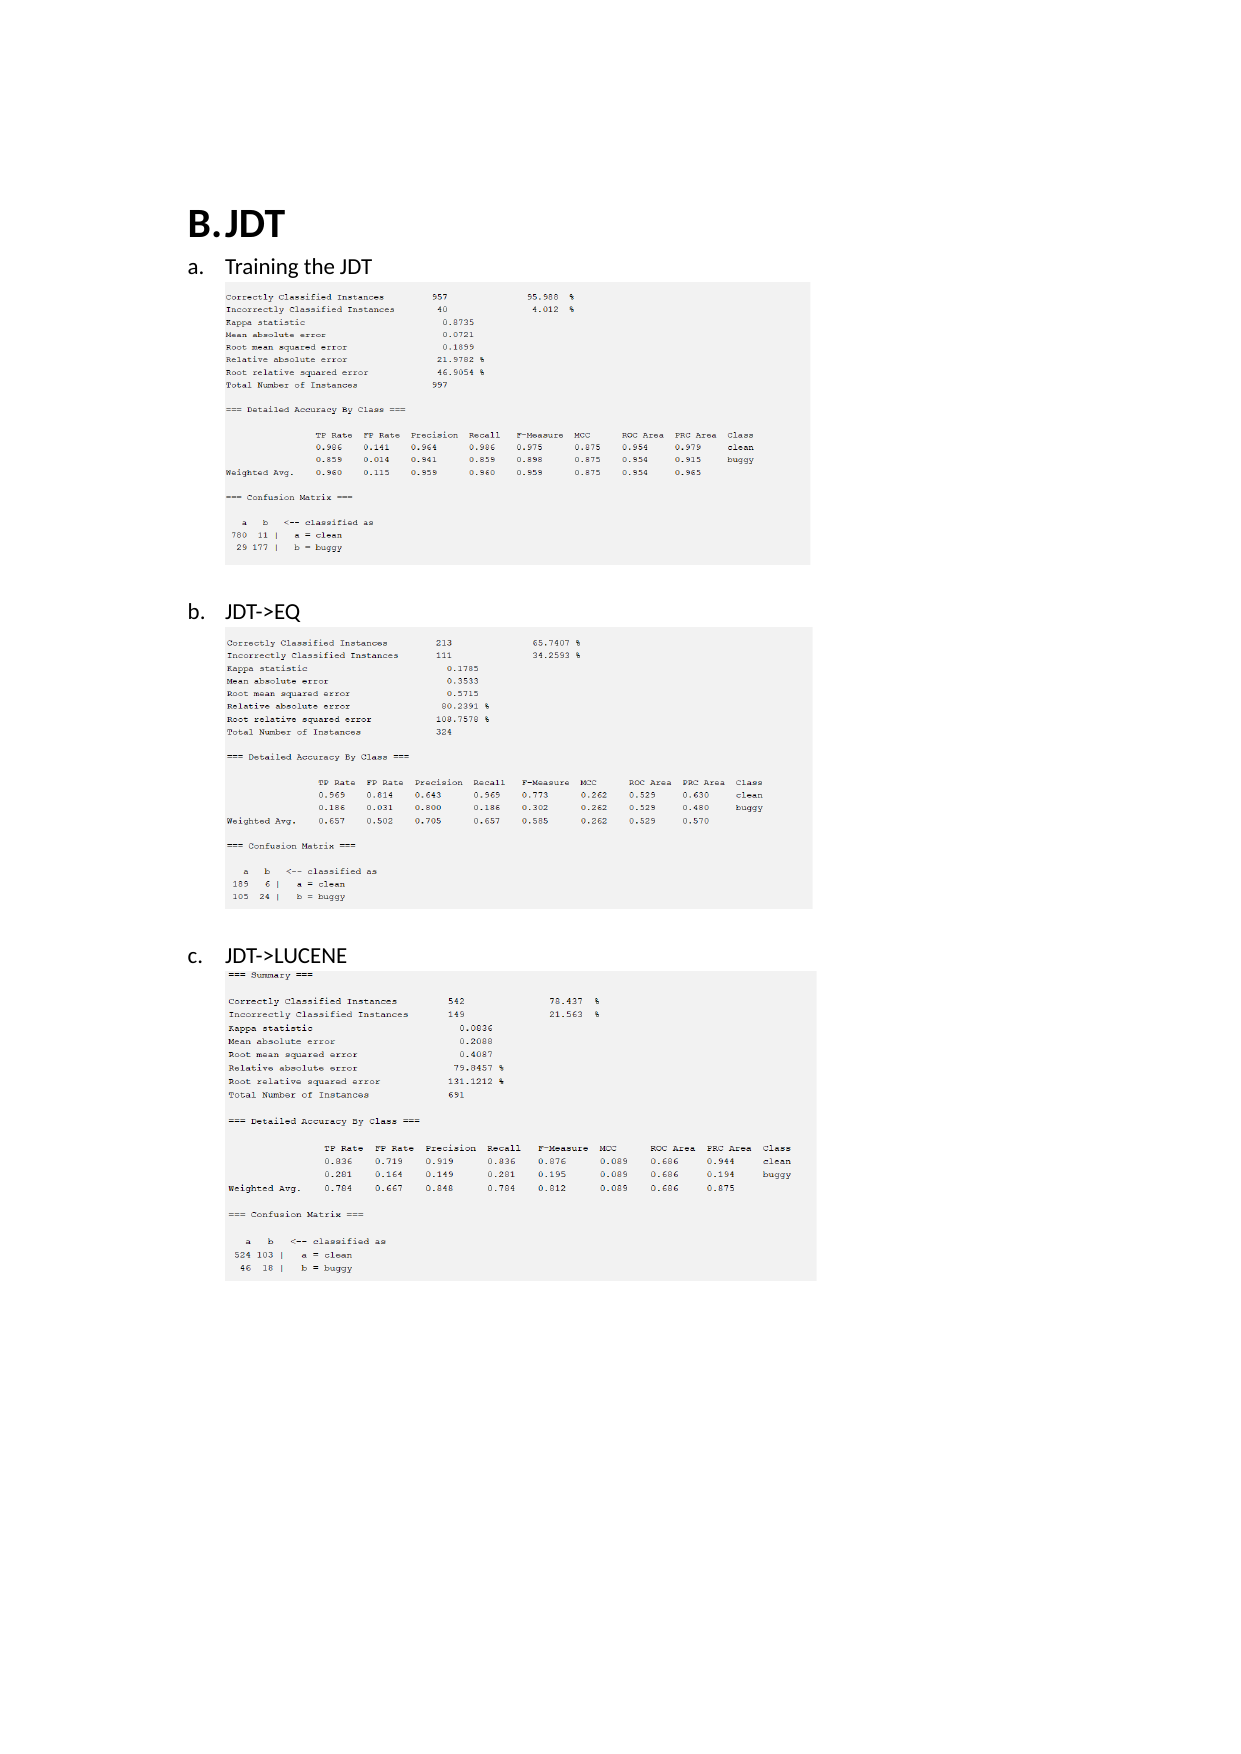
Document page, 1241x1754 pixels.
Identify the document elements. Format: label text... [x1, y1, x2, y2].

picture [225, 282, 811, 565]
picture [225, 627, 813, 909]
list JDT [187, 197, 1090, 248]
list JDT->EQ [187, 597, 1090, 625]
list Training the JDT [187, 252, 1090, 280]
list JDT->LUCENE [187, 941, 1090, 969]
picture [225, 971, 817, 1281]
